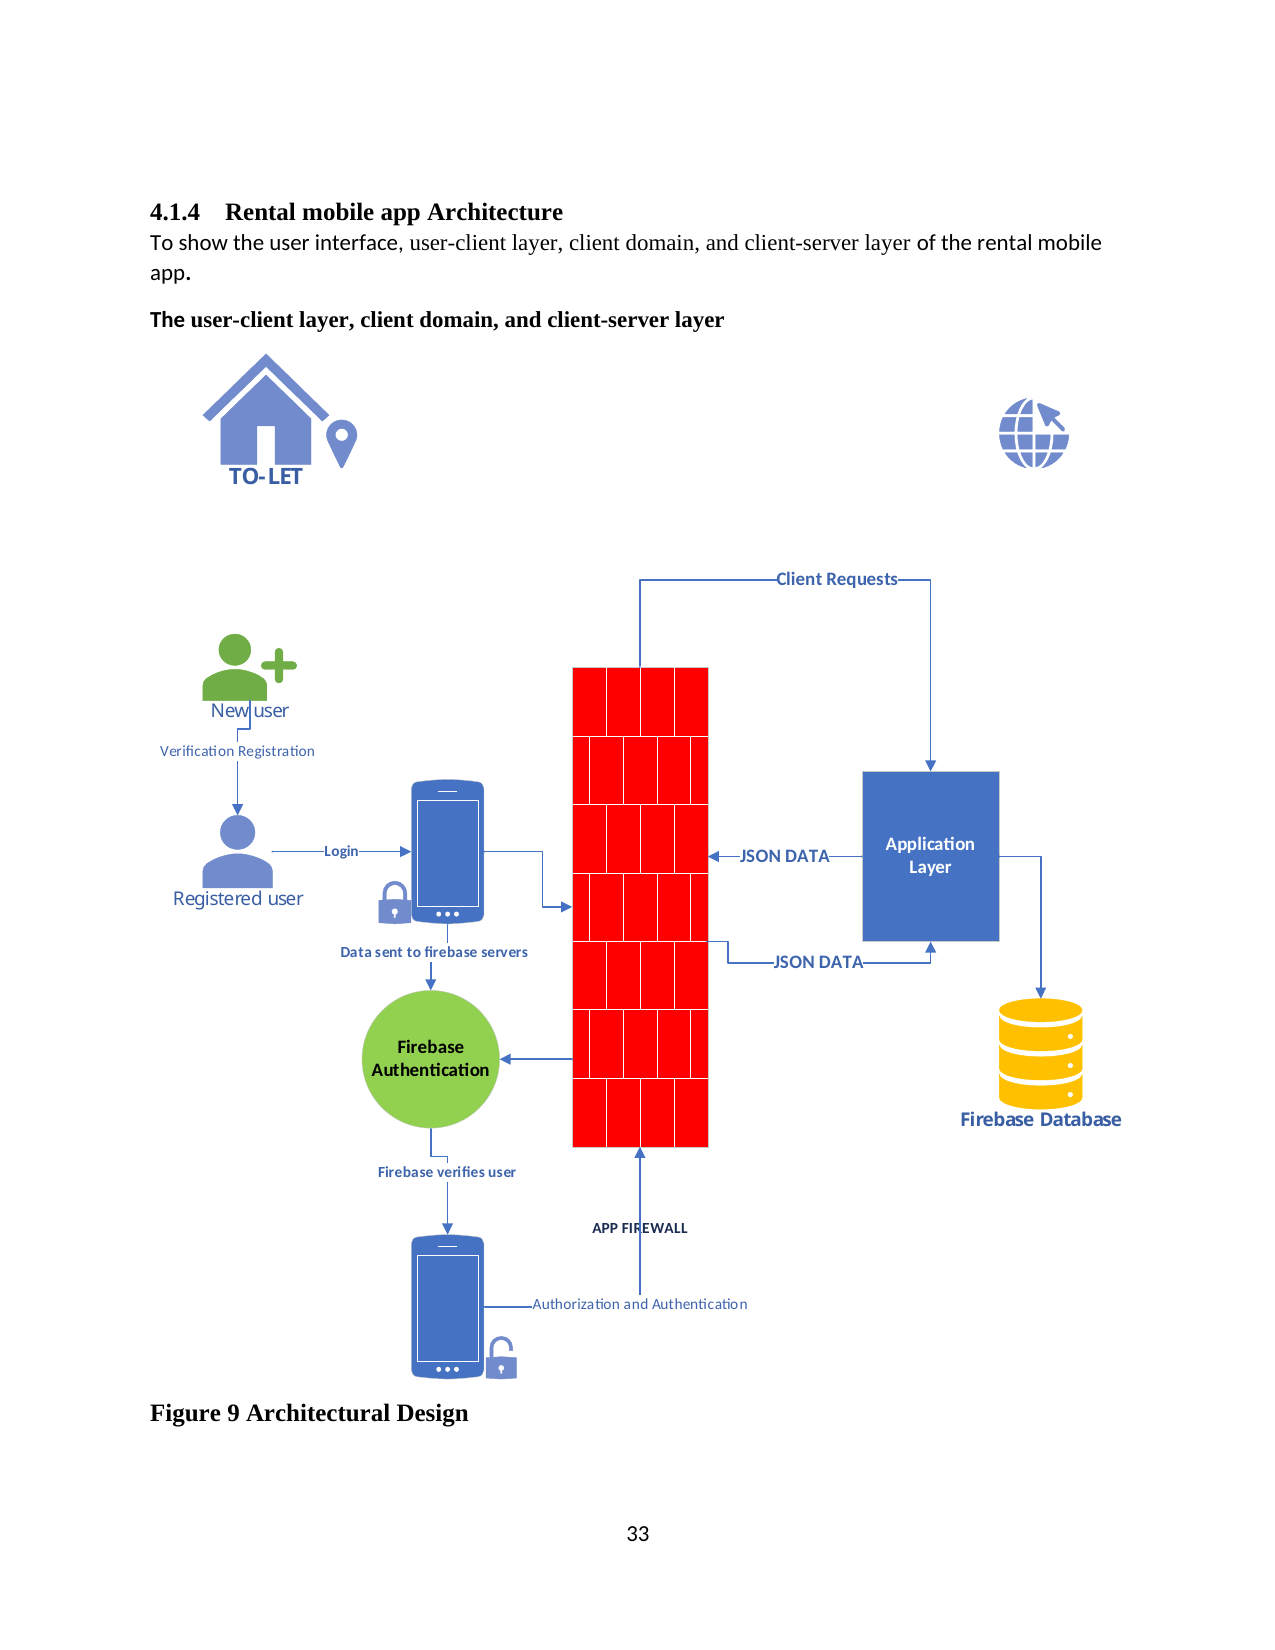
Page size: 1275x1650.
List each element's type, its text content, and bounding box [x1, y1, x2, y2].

text To show the user interface, user-client layer, client domain, and client-server layer of the rental mobile app. [150, 228, 1125, 286]
text The user-client layer, client domain, and client-server layer [150, 305, 1125, 333]
text Figure 9 Architectural Design [150, 1398, 1125, 1427]
subtitle Rental mobile app Architecture [150, 197, 1125, 226]
